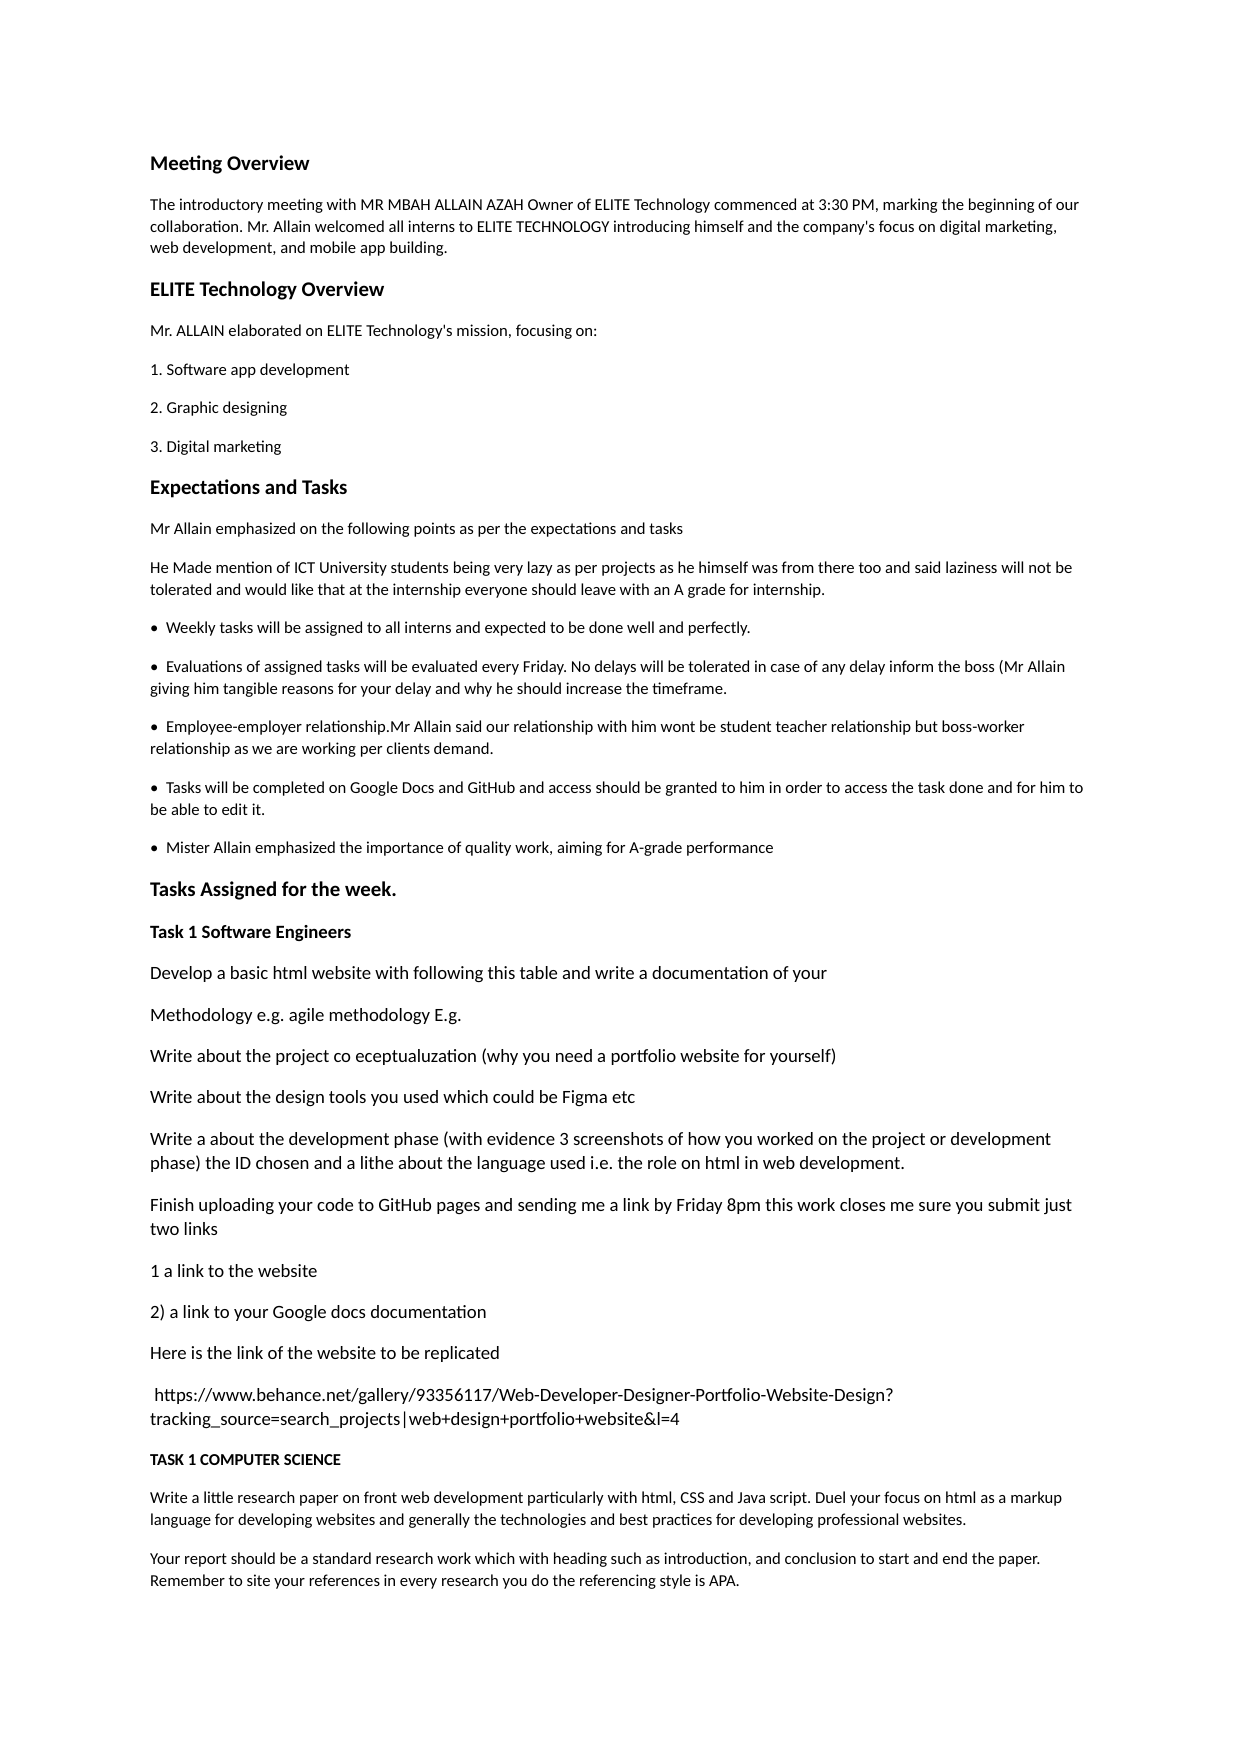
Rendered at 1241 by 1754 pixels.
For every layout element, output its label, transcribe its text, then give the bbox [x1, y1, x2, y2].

text Develop a basic html website with following this table and write a documentation of your [150, 961, 1090, 984]
text •⁠ ⁠Mister Allain emphasized the importance of quality work, aiming for A-grade performance [150, 837, 1090, 858]
text Mr Allain emphasized on the following points as per the expectations and tasks [150, 519, 1090, 539]
text Your report should be a standard research work which with heading such as introduction, and conclusion to start and end the paper. Remember to site your references in every research you do the referencing style is APA. [150, 1548, 1090, 1590]
text Write about the project co eceptualuzation (why you need a portfolio website for yourself) [150, 1044, 1090, 1067]
text The introductory meeting with MR MBAH ALLAIN AZAH Owner of ELITE Technology commenced at 3:30 PM, marking the beginning of our collaboration. Mr. Allain welcomed all interns to ELITE TECHNOLOGY introducing himself and the company's focus on digital marketing, web development, and mobile app building. [150, 194, 1090, 258]
text Write a little research paper on front web development particularly with html, CSS and Java script. Duel your focus on html as a markup language for developing websites and generally the technologies and best practices for developing professional websites. [150, 1487, 1090, 1530]
text https://www.behance.net/gallery/93356117/Web-Developer-Designer-Portfolio-Website-Design?tracking_source=search_projects|web+design+portfolio+website&l=4 [150, 1383, 1090, 1431]
text Methodology e.g. agile methodology E.g. [150, 1003, 1090, 1026]
text Expectations and Tasks [150, 474, 1090, 500]
text 3.⁠ ⁠Digital marketing [150, 436, 1090, 456]
text 1 a link to the website [150, 1259, 1090, 1282]
text ELITE Technology Overview [150, 276, 1090, 302]
text Meeting Overview [150, 150, 1090, 175]
text He Made mention of ICT University students being very lazy as per projects as he himself was from there too and said laziness will not be tolerated and would like that at the internship everyone should leave with an A grade for internship. [150, 557, 1090, 599]
text 2) a link to your Google docs documentation [150, 1300, 1090, 1323]
text Write a about the development phase (with evidence 3 screenshots of how you worked on the project or development phase) the ID chosen and a lithe about the language used i.e. the role on html in web development. [150, 1127, 1090, 1174]
text 1.⁠ ⁠Software app development [150, 359, 1090, 379]
text •⁠ ⁠Weekly tasks will be assigned to all interns and expected to be done well and perfectly. [150, 618, 1090, 638]
text Tasks Assigned for the week. [150, 876, 1090, 901]
text Mr. ALLAIN elaborated on ELITE Technology's mission, focusing on: [150, 320, 1090, 341]
text Task 1 Software Engineers [150, 920, 1090, 943]
text Write about the design tools you used which could be Figma etc [150, 1085, 1090, 1108]
text •⁠ ⁠Tasks will be completed on Google Docs and GitHub and access should be granted to him in order to access the task done and for him to be able to edit it. [150, 777, 1090, 819]
text Finish uploading your code to GitHub pages and sending me a link by Friday 8pm this work closes me sure you submit just two links [150, 1193, 1090, 1240]
text •⁠ ⁠Evaluations of assigned tasks will be evaluated every Friday. No delays will be tolerated in case of any delay inform the boss (Mr Allain giving him tangible reasons for your delay and why he should increase the timeframe. [150, 656, 1090, 698]
text 2.⁠ ⁠Graphic designing [150, 397, 1090, 418]
text •⁠ ⁠Employee-employer relationship.Mr Allain said our relationship with him wont be student teacher relationship but boss-worker relationship as we are working per clients demand. [150, 717, 1090, 759]
text TASK 1 COMPUTER SCIENCE [150, 1449, 1090, 1469]
text Here is the link of the website to be replicated [150, 1342, 1090, 1364]
